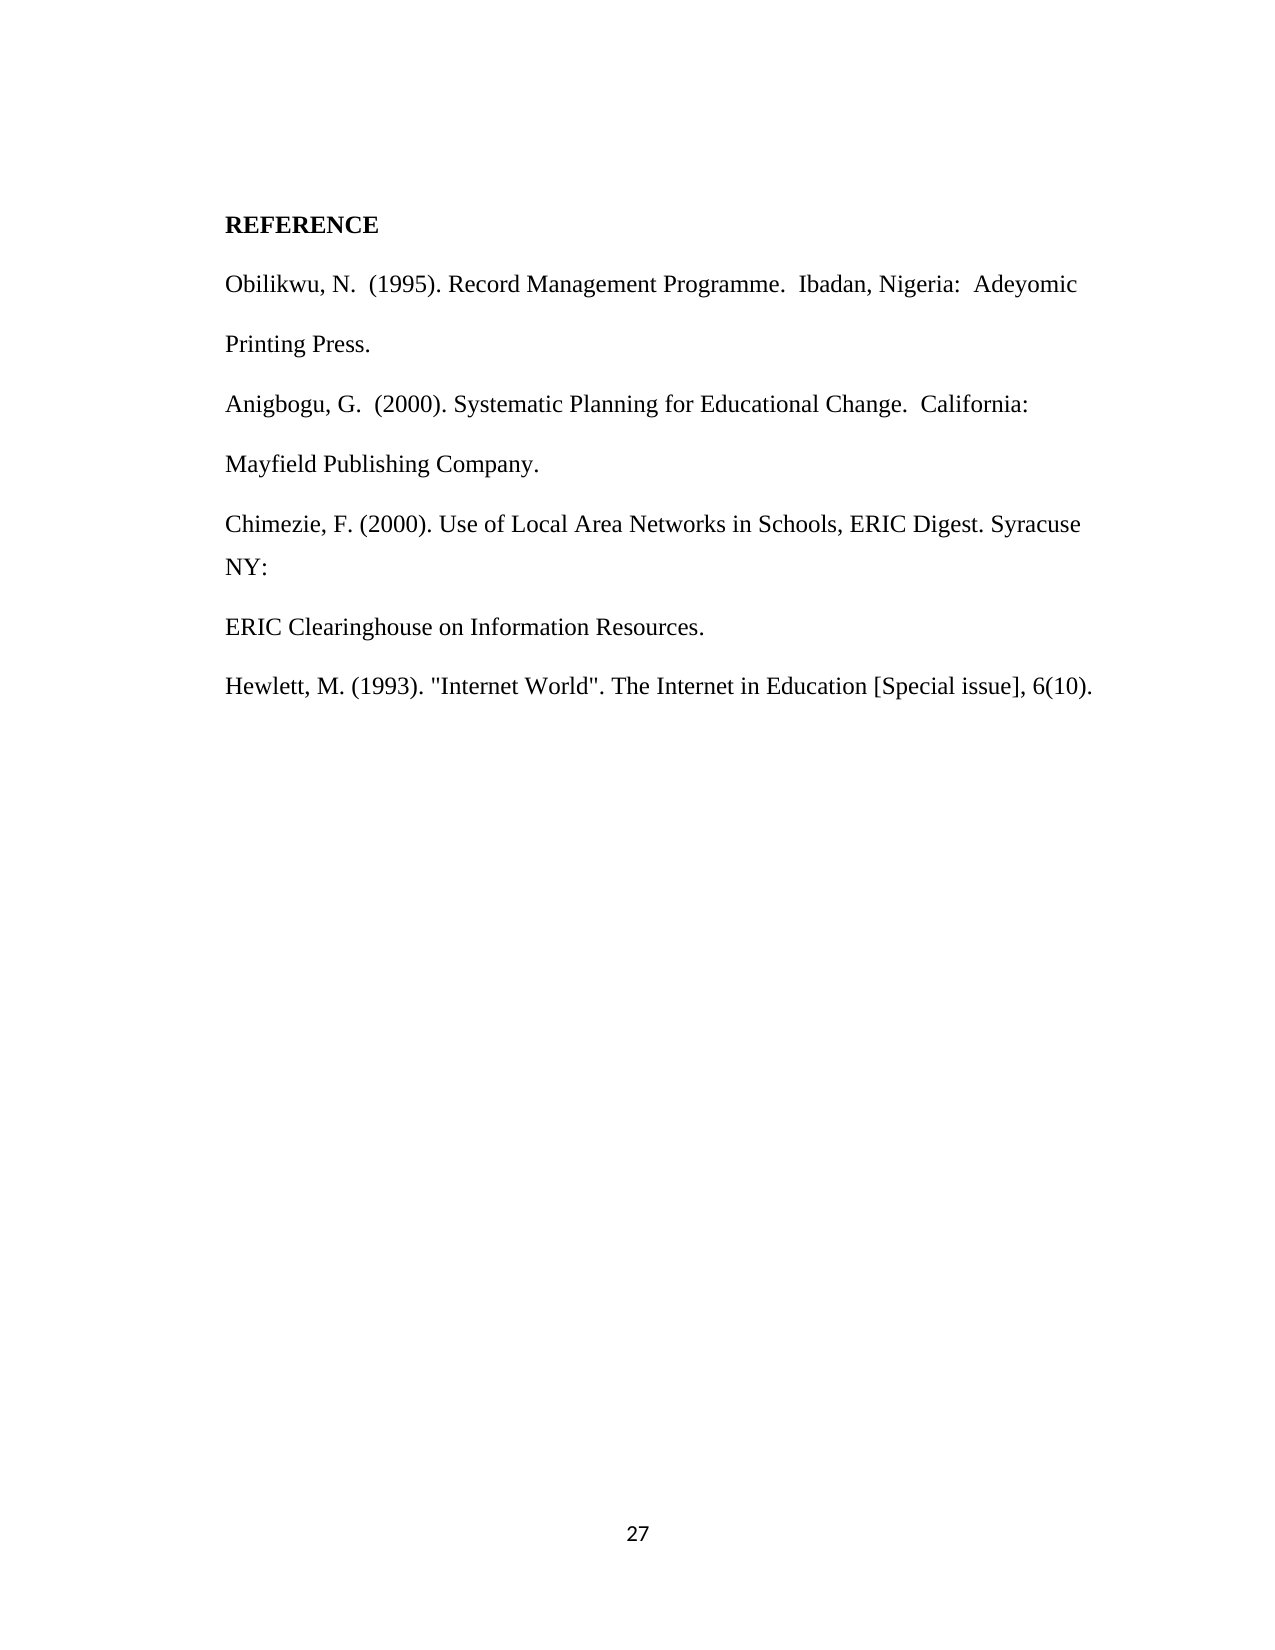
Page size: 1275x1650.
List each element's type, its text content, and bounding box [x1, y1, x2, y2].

text ERIC Clearinghouse on Information Resources. [225, 612, 1125, 640]
text Obilikwu, N. (1995). Record Management Programme. Ibadan, Nigeria: Adeyomic [225, 269, 1125, 298]
text Anigbogu, G. (2000). Systematic Planning for Educational Change. California: [225, 389, 1125, 418]
text Hewlett, M. (1993). "Internet World". The Internet in Education [Special issue], 6(10). [225, 671, 1125, 700]
text Printing Press. [225, 329, 1125, 358]
text Mayfield Publishing Company. [225, 449, 1125, 478]
text REFERENCE [225, 210, 1125, 238]
text Chimezie, F. (2000). Use of Local Area Networks in Schools, ERIC Digest. Syracuse NY: [225, 509, 1125, 581]
